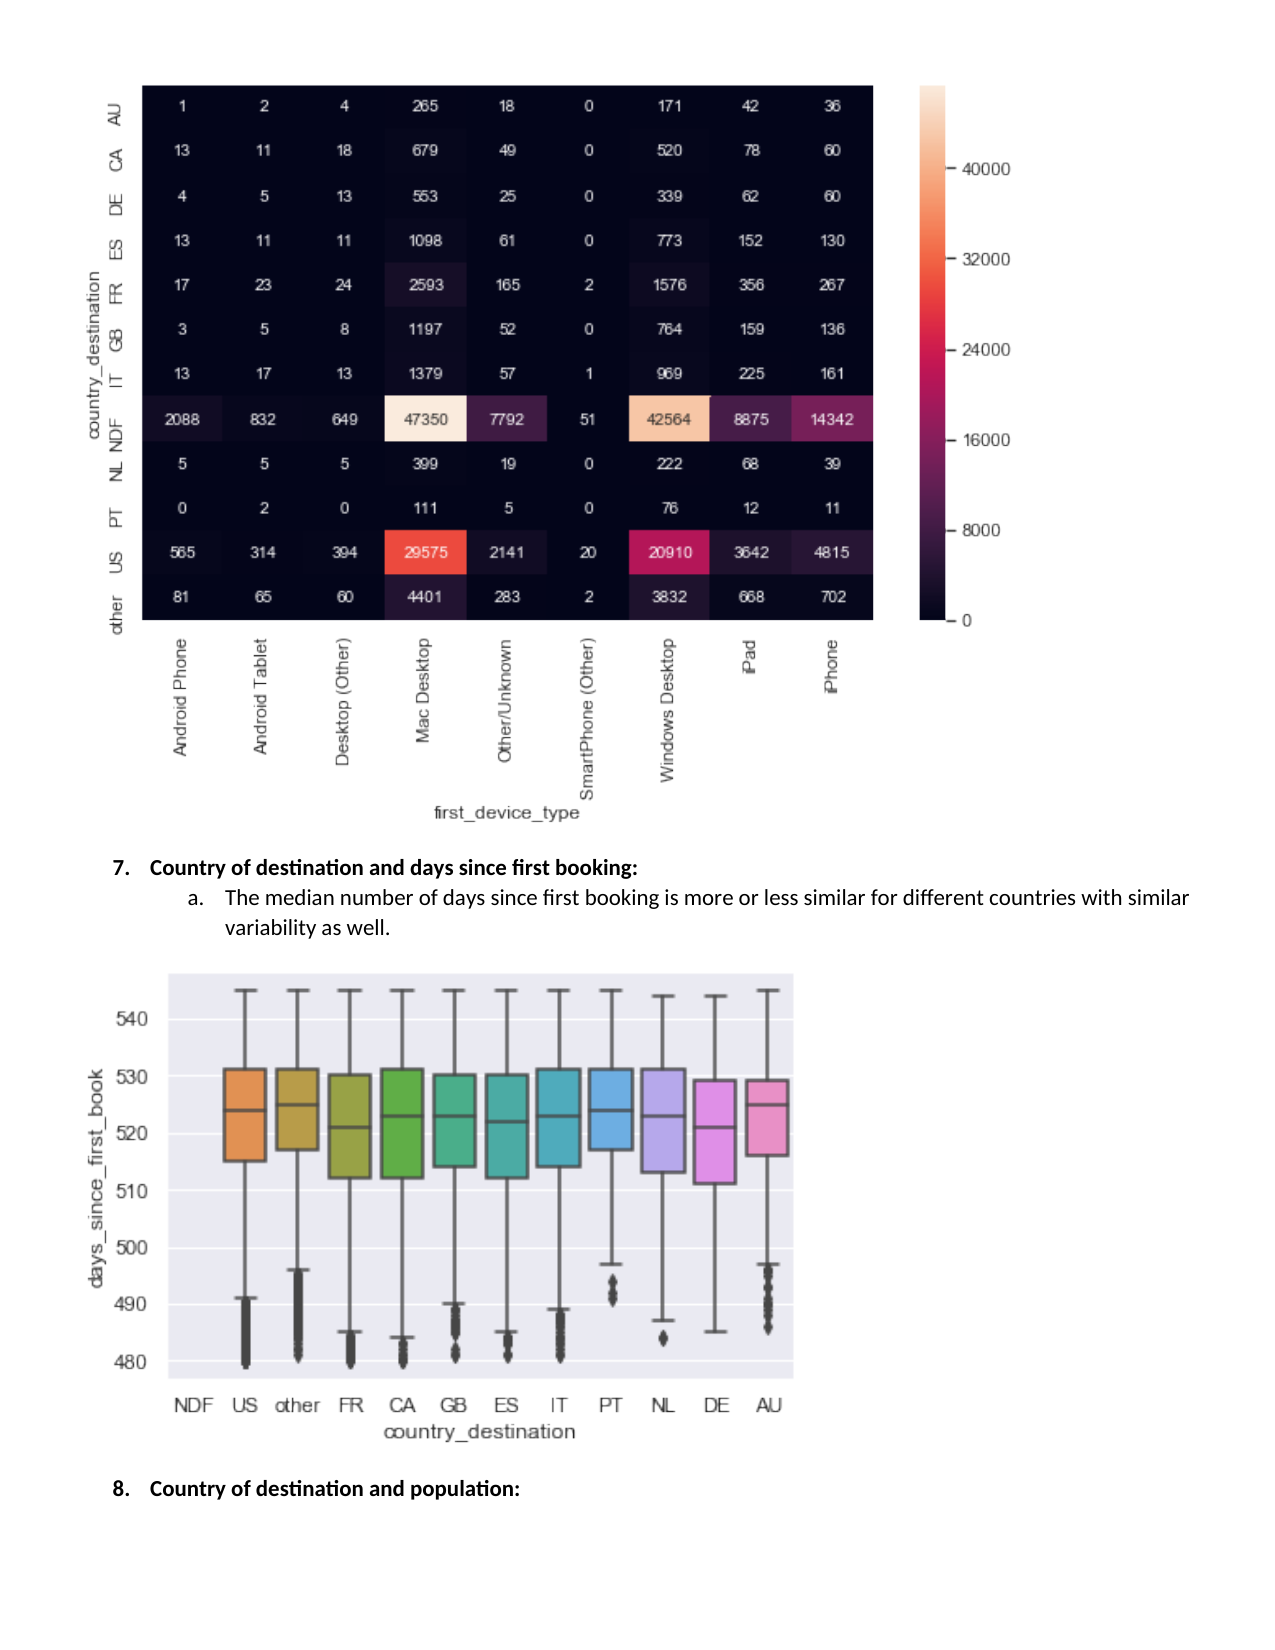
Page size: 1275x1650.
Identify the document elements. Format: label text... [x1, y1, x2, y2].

picture [75, 960, 807, 1456]
list Country of destination and population: [112, 1474, 1200, 1502]
list The median number of days since first booking is more or less similar for different countries with similar variability as well. [187, 883, 1200, 941]
list Country of destination and days since first booking: [112, 853, 1200, 881]
picture [75, 75, 1023, 834]
